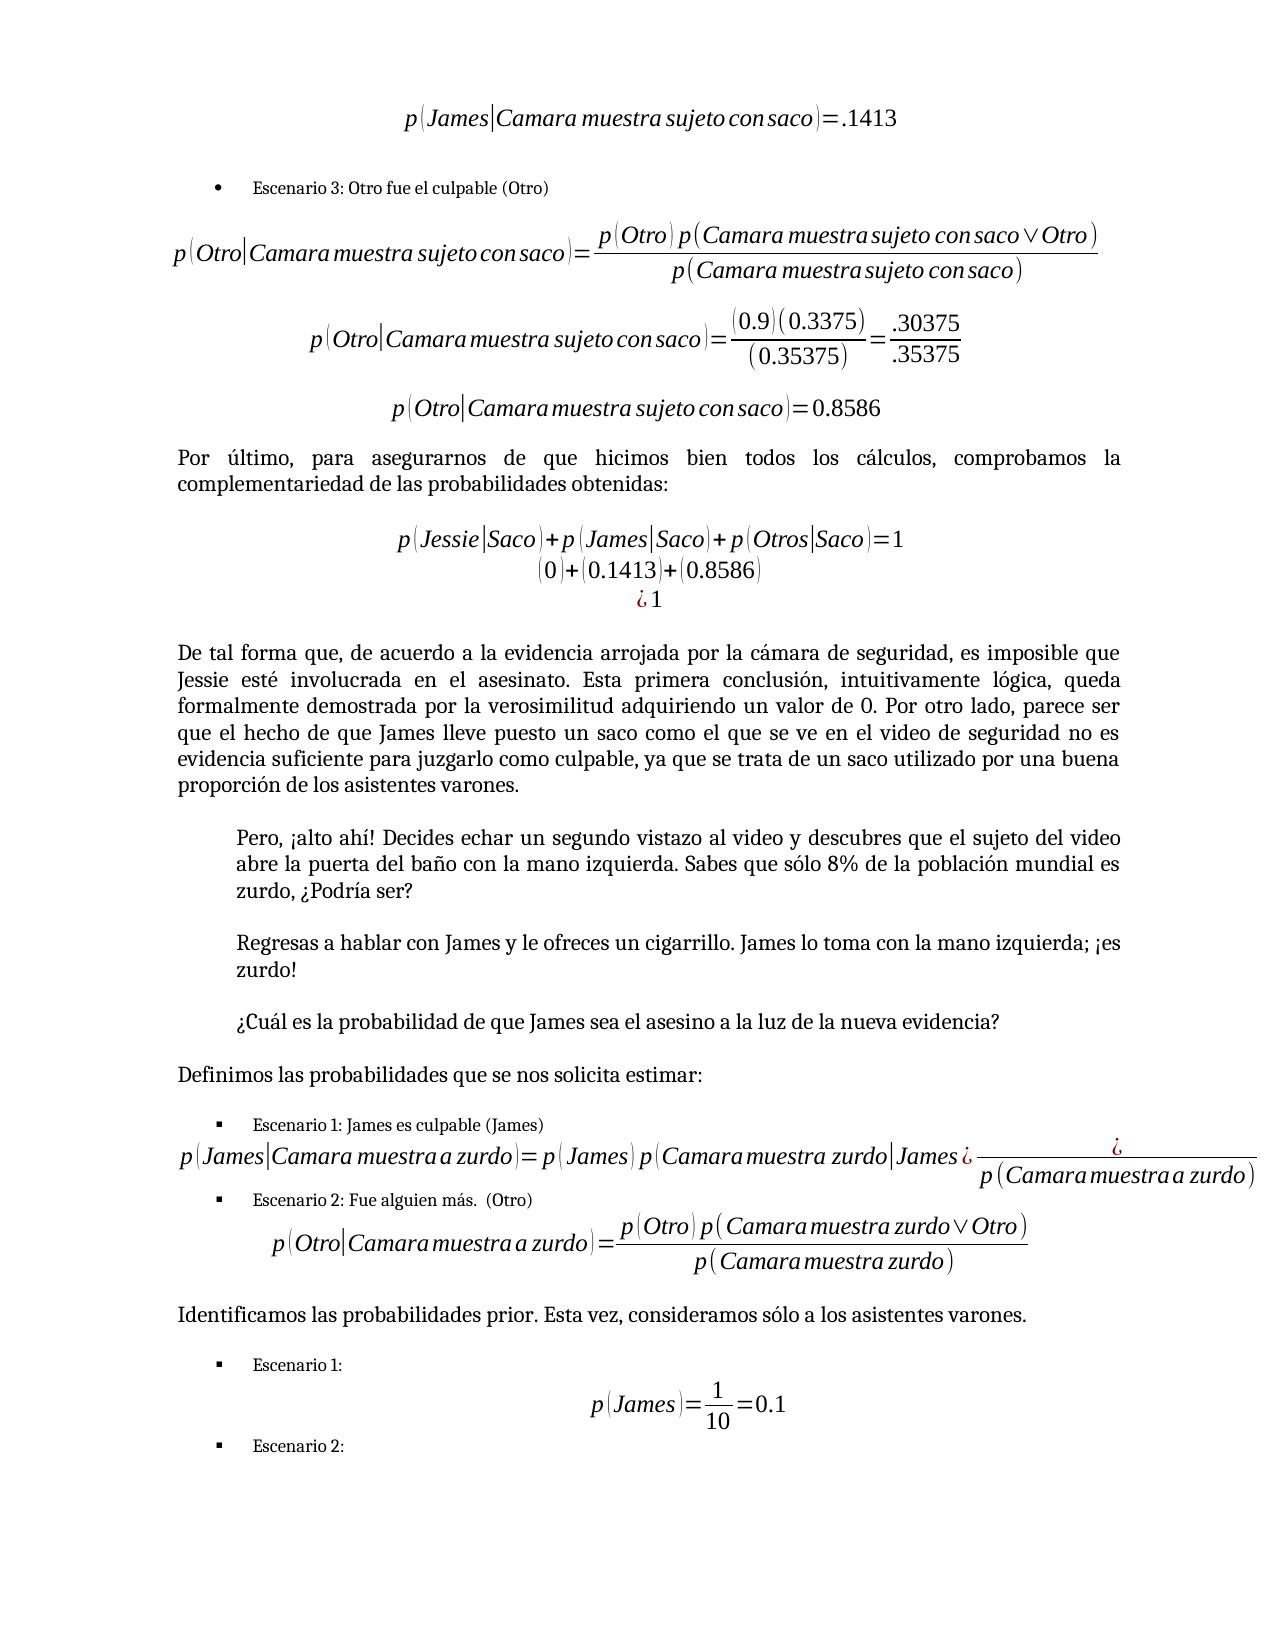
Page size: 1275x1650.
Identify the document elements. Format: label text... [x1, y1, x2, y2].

text Pero, ¡alto ahí! Decides echar un segundo vistazo al video y descubres que el sujeto del video abre la puerta del baño con la mano izquierda. Sabes que sólo 8% de la población mundial es zurdo, ¿Podría ser? [236, 825, 1122, 904]
list Escenario 1: [215, 1355, 1122, 1376]
list Escenario 3: Otro fue el culpable (Otro) [215, 177, 1122, 199]
text Identificamos las probabilidades prior. Esta vez, consideramos sólo a los asistentes varones. [177, 1302, 1122, 1328]
text ¿Cuál es la probabilidad de que James sea el asesino a la luz de la nueva evidencia? [236, 1009, 1122, 1036]
list Escenario 1: James es culpable (James) [215, 1114, 1122, 1136]
list Escenario 2: [215, 1435, 1122, 1457]
text Definimos las probabilidades que se nos solicita estimar: [177, 1062, 1122, 1088]
text Por último, para asegurarnos de que hicimos bien todos los cálculos, comprobamos la complementariedad de las probabilidades obtenidas: [177, 445, 1122, 497]
text Regresas a hablar con James y le ofreces un cigarrillo. James lo toma con la mano izquierda; ¡es zurdo! [236, 930, 1122, 983]
list Escenario 2: Fue alguien más. (Otro) [215, 1190, 1122, 1211]
text De tal forma que, de acuerdo a la evidencia arrojada por la cámara de seguridad, es imposible que Jessie esté involucrada en el asesinato. Esta primera conclusión, intuitivamente lógica, queda formalmente demostrada por la verosimilitud adquiriendo un valor de 0. Por otro lado, parece ser que el hecho de que James lleve puesto un saco como el que se ve en el video de seguridad no es evidencia suficiente para juzgarlo como culpable, ya que se trata de un saco utilizado por una buena proporción de los asistentes varones. [177, 640, 1122, 798]
